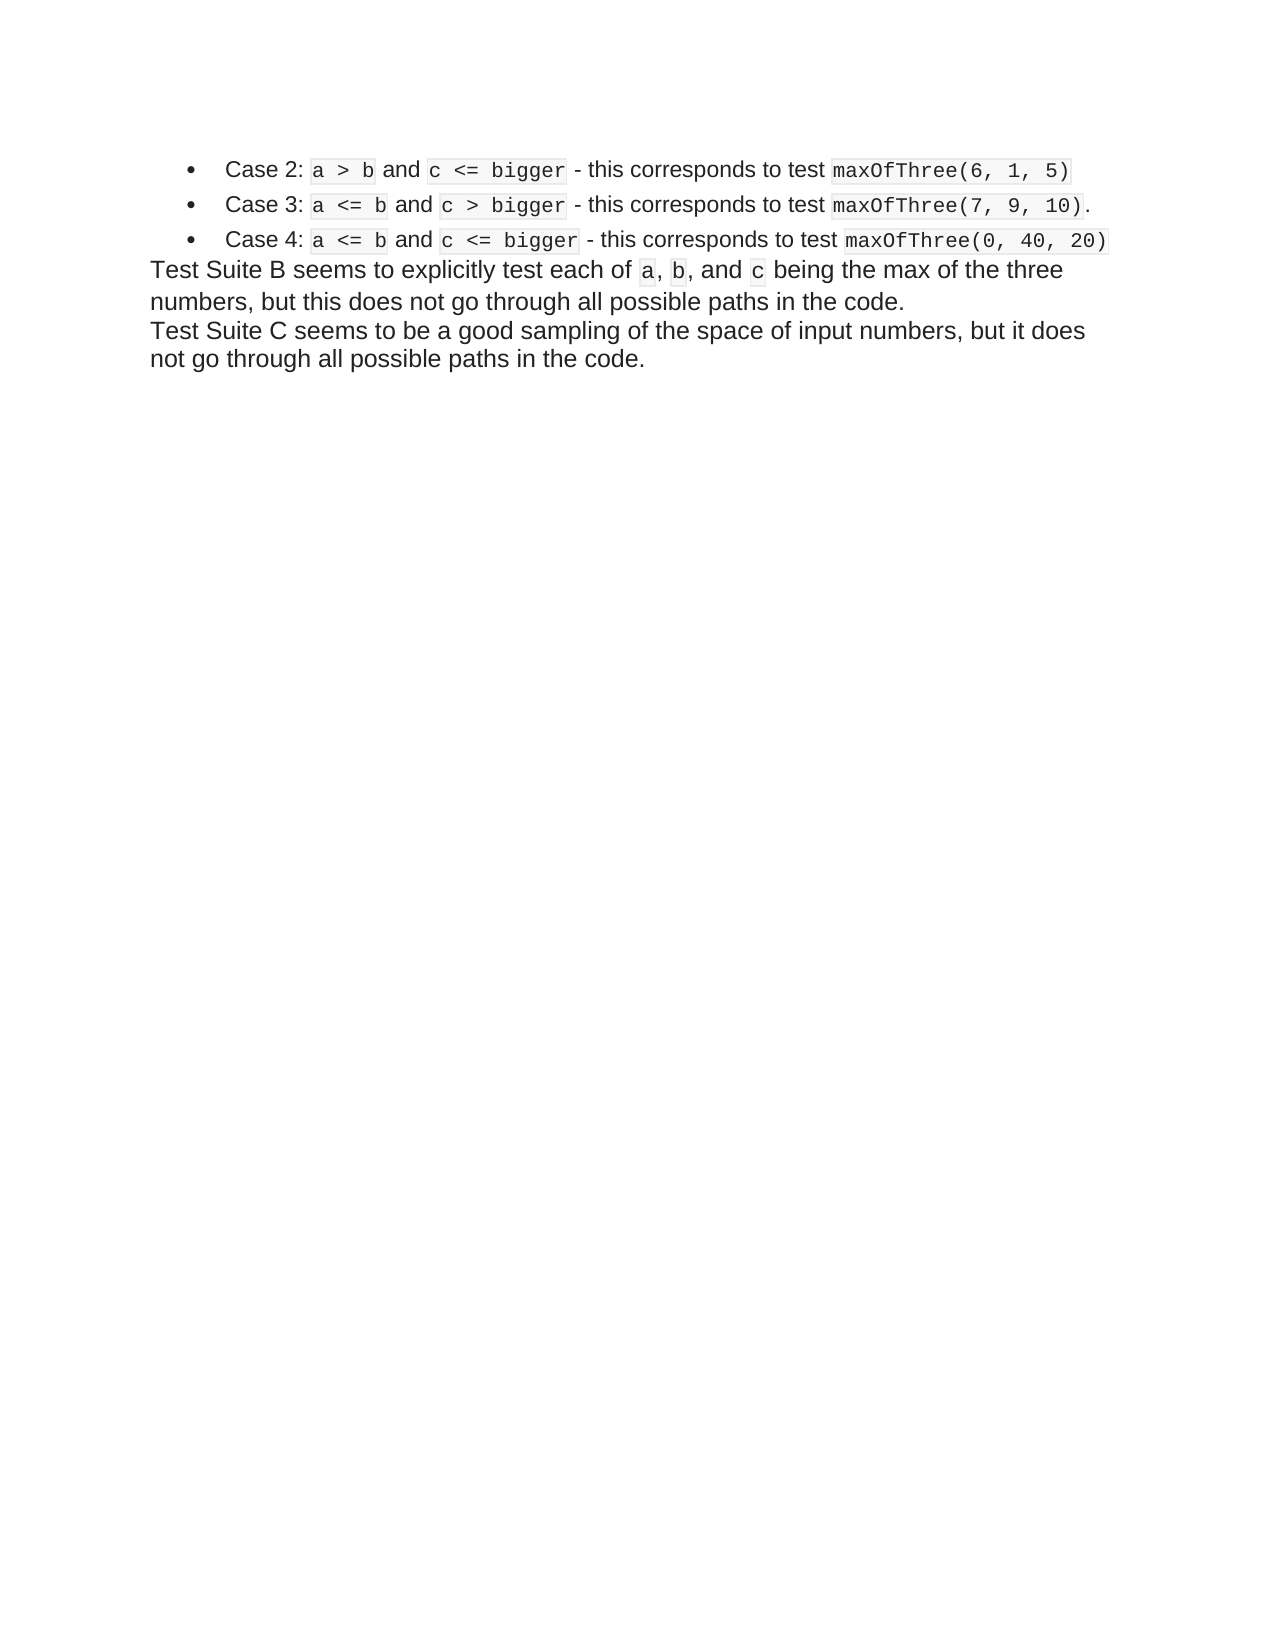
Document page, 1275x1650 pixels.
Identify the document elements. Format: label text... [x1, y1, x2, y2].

text Test Suite B seems to explicitly test each of a, b, and c being the max of the three numbers, but this does not go through all possible paths in the code. [150, 255, 1125, 316]
list Case 3: a <= b and c > bigger - this corresponds to test maxOfThree(7, 9, 10). [187, 185, 1125, 220]
list Case 4: a <= b and c <= bigger - this corresponds to test maxOfThree(0, 40, 20) [187, 220, 1125, 255]
text Test Suite C seems to be a good sampling of the space of input numbers, but it does not go through all possible paths in the code. [150, 316, 1125, 373]
list Case 2: a > b and c <= bigger - this corresponds to test maxOfThree(6, 1, 5) [187, 150, 1125, 185]
